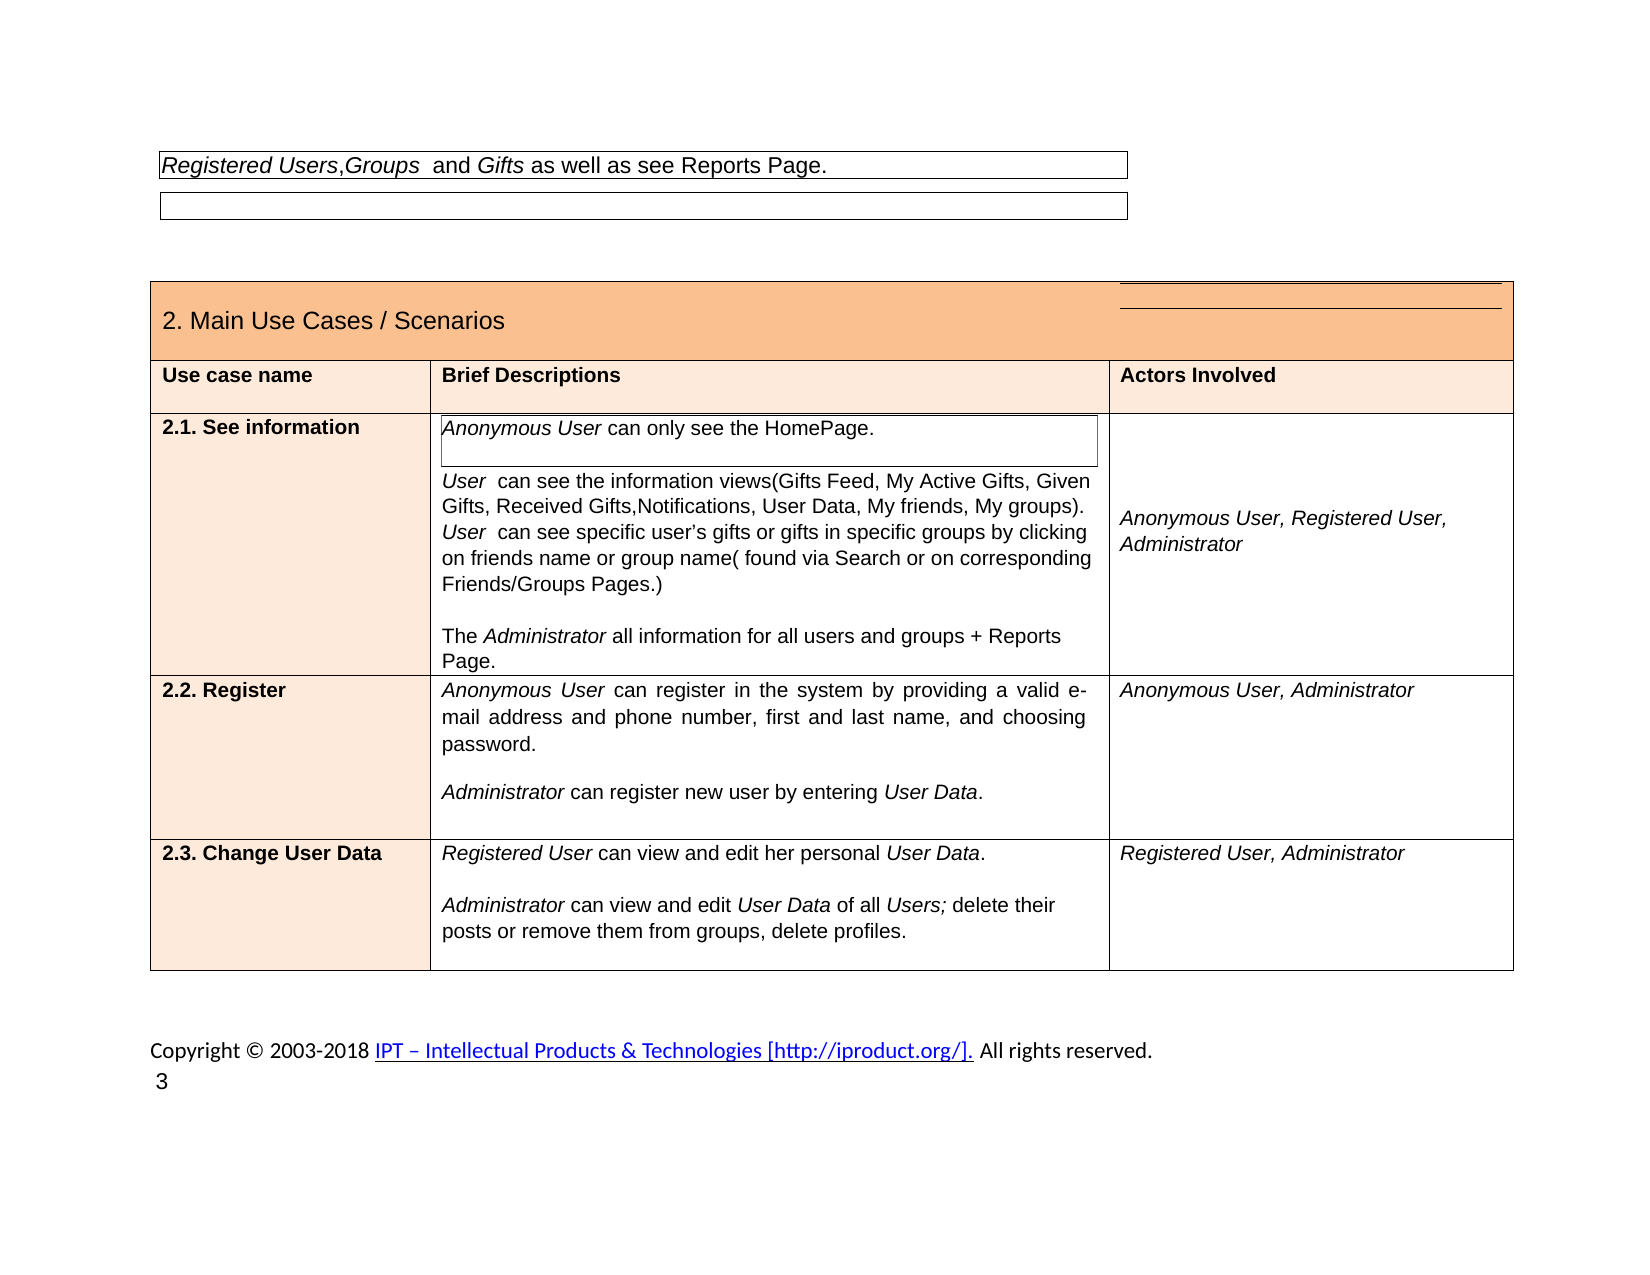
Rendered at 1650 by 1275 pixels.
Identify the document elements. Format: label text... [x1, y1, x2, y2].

table_cell 2.1. See information [151, 414, 430, 675]
table_cell Anonymous User, Registered User, Administrator [1110, 414, 1513, 675]
table_cell Use case name [151, 361, 430, 413]
table_cell Actors Involved [1110, 361, 1513, 413]
table_cell Anonymous User, Administrator [1110, 676, 1513, 839]
table_cell Registered User, Administrator [1110, 840, 1513, 970]
table_cell Brief Descriptions [431, 361, 1109, 413]
table_cell Anonymous User can only see the HomePage. User can see the information views(Gifts Feed, My Active Gifts, Given Gifts, Received Gifts,Notifications, User Data, My friends, My groups). User can see specific user’s gifts or gifts in specific groups by clicking on friends name or group name( found via Search or on corresponding Friends/Groups Pages.) The Administrator all information for all users and groups + Reports Page. [431, 414, 1109, 675]
table_header 2. Main Use Cases / Scenarios [151, 282, 1109, 360]
table_cell Registered User can view and edit her personal User Data. Administrator can view and edit User Data of all Users; delete their posts or remove them from groups, delete profiles. [431, 840, 1109, 970]
table_cell Anonymous User can register in the system by providing a valid e-mail address and phone number, first and last name, and choosing password. Administrator can register new user by entering User Data. [431, 676, 1109, 839]
table_header [1109, 282, 1513, 360]
table_cell 2.3. Change User Data [151, 840, 430, 970]
table_cell 2.2. Register [151, 676, 430, 839]
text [160, 152, 1127, 178]
